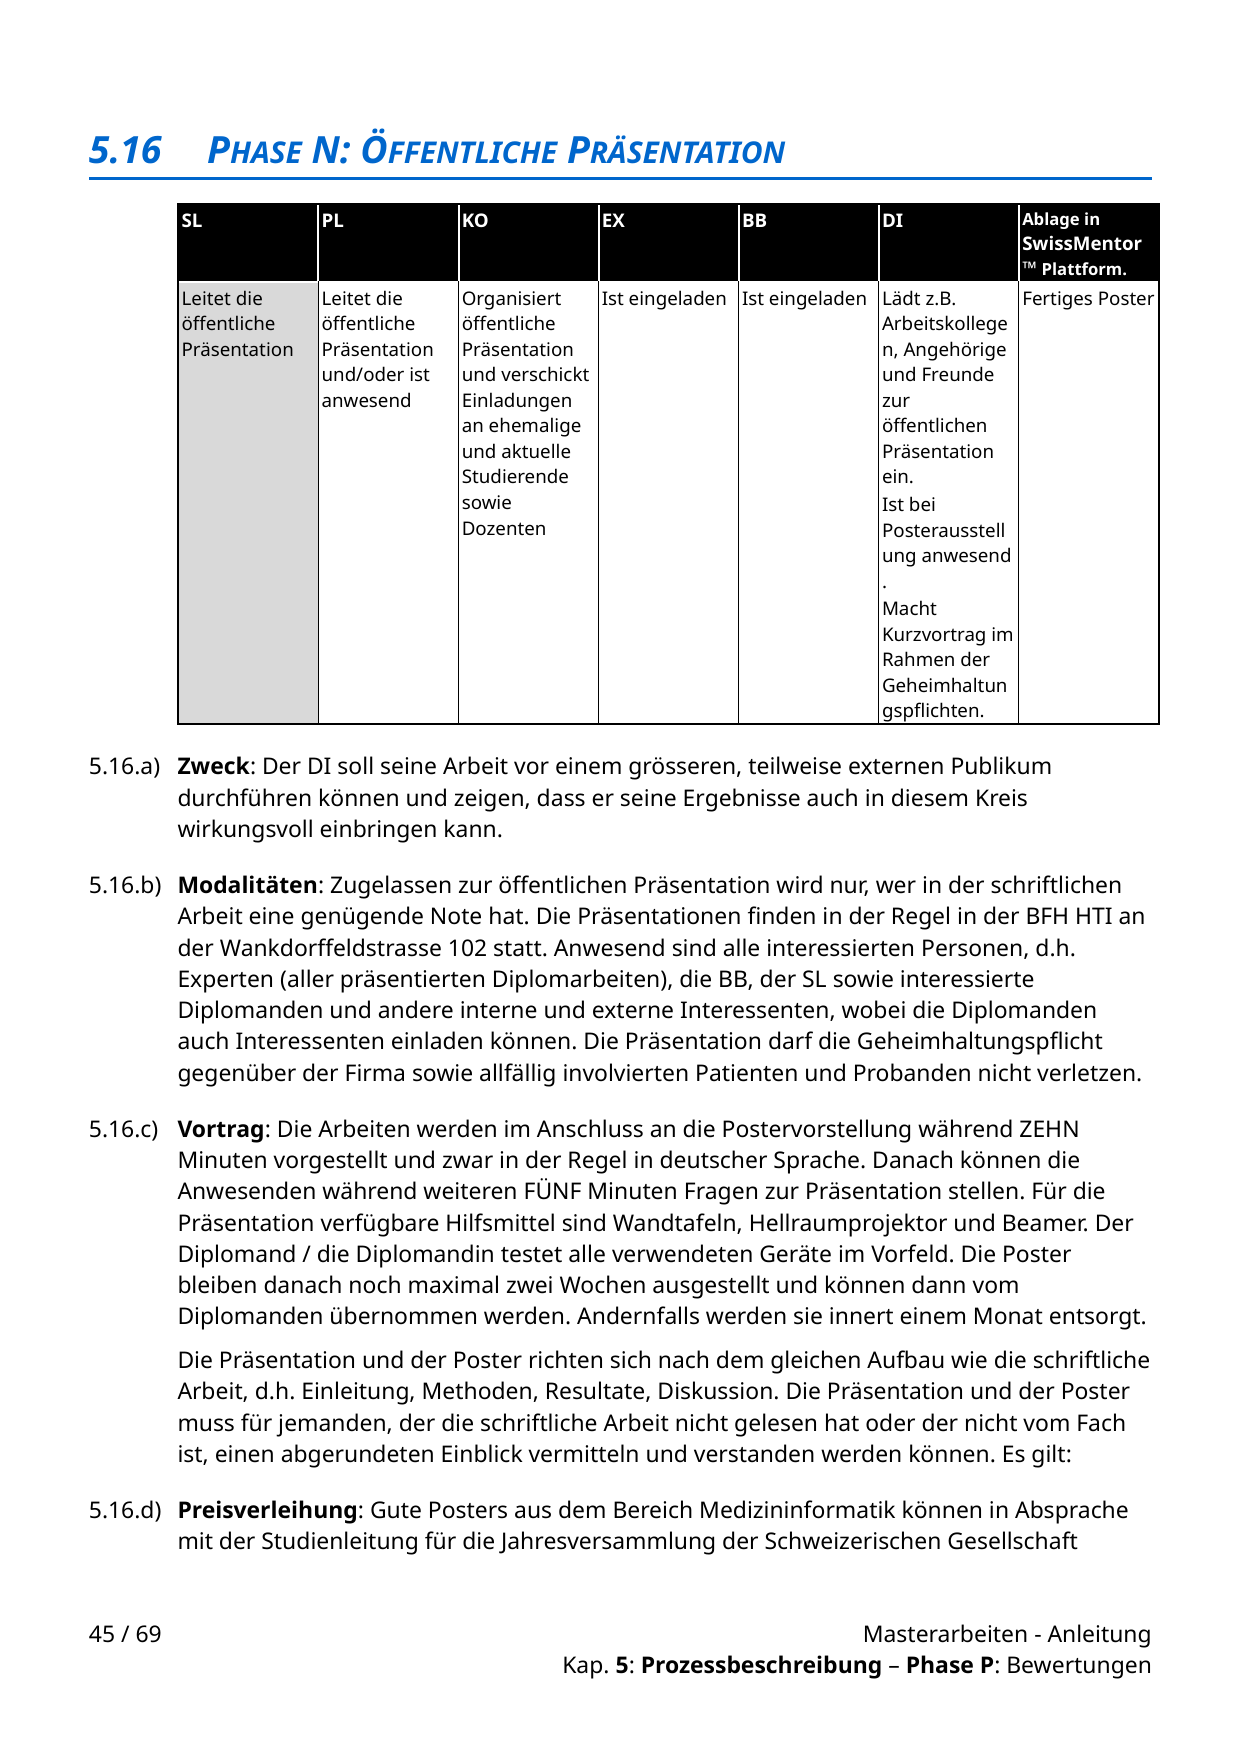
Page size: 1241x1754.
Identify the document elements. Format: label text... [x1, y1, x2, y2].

table_cell Ist eingeladen [599, 283, 738, 723]
text Die Präsentation und der Poster richten sich nach dem gleichen Aufbau wie die schriftliche Arbeit, d.h. Einleitung, Methoden, Resultate, Diskussion. Die Präsentation und der Poster muss für jemanden, der die schriftliche Arbeit nicht gelesen hat oder der nicht vom Fach ist, einen abgerundeten Einblick vermitteln und verstanden werden können. Es gilt: [177, 1344, 1152, 1469]
table_cell Leitet die öffentliche Präsentation [179, 283, 318, 723]
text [89, 1494, 1152, 1556]
table_header SL [179, 205, 317, 281]
subtitle Phase N: Öffentliche Präsentation [89, 124, 1152, 177]
table_cell Leitet die öffentliche Präsentation und/oder ist anwesend [319, 283, 458, 723]
table_header PL [319, 205, 458, 281]
table_cell Fertiges Poster [1019, 283, 1158, 723]
table_cell Organisiert öffentliche Präsentation und verschickt Einladungen an ehemalige und aktuelle Studierende sowie Dozenten [459, 283, 598, 723]
table_cell Lädt z.B. Arbeitskollegen, Angehörige und Freunde zur öffentlichen Präsentation ein. Ist bei Posterausstellung anwesend . Macht Kurzvortrag im Rahmen der Geheimhaltungspflichten. [879, 283, 1018, 723]
table_header DI [880, 205, 1018, 281]
table_header BB [740, 205, 878, 281]
table_header KO [460, 205, 598, 281]
table_header EX [600, 205, 738, 281]
table_header Ablage in SwissMentor™ Plattform. [1020, 205, 1158, 281]
table_cell Ist eingeladen [739, 283, 878, 723]
